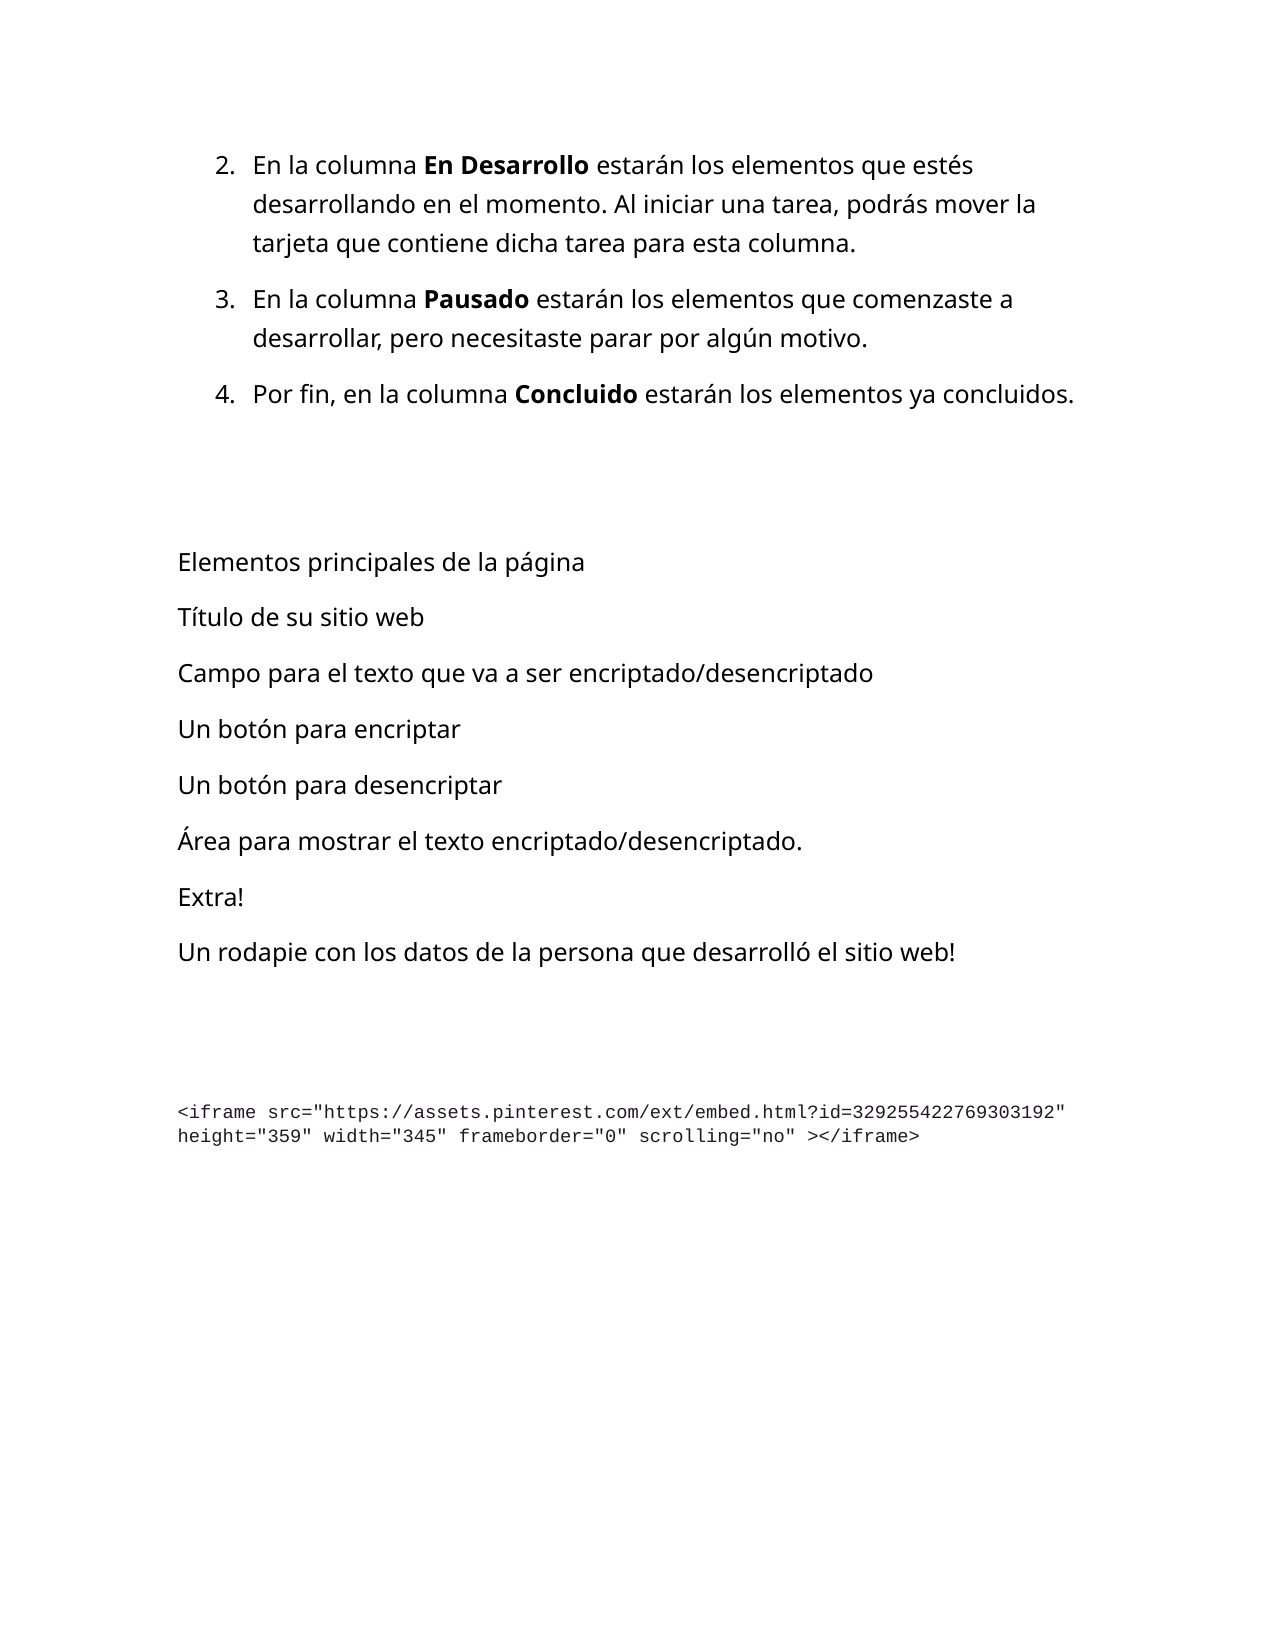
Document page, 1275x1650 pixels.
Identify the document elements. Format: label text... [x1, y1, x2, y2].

text Campo para el texto que va a ser encriptado/desencriptado [177, 656, 1098, 690]
text Un botón para desencriptar [177, 768, 1098, 802]
list En la columna Pausado estarán los elementos que comenzaste a desarrollar, pero necesitaste parar por algún motivo. [215, 282, 1098, 355]
list Por fin, en la columna Concluido estarán los elementos ya concluidos. [215, 377, 1098, 411]
text Extra! [177, 879, 1098, 913]
text Área para mostrar el texto encriptado/desencriptado. [177, 823, 1098, 857]
text Elementos principales de la página [177, 544, 1098, 578]
list En la columna En Desarrollo estarán los elementos que estés desarrollando en el momento. Al iniciar una tarea, podrás mover la tarjeta que contiene dicha tarea para esta columna. [215, 148, 1098, 260]
text Un botón para encriptar [177, 712, 1098, 746]
text <iframe src="https://assets.pinterest.com/ext/embed.html?id=329255422769303192" height="359" width="345" frameborder="0" scrolling="no" ></iframe> [177, 1103, 1098, 1148]
text Título de su sitio web [177, 600, 1098, 634]
text Un rodapie con los datos de la persona que desarrolló el sitio web! [177, 935, 1098, 969]
